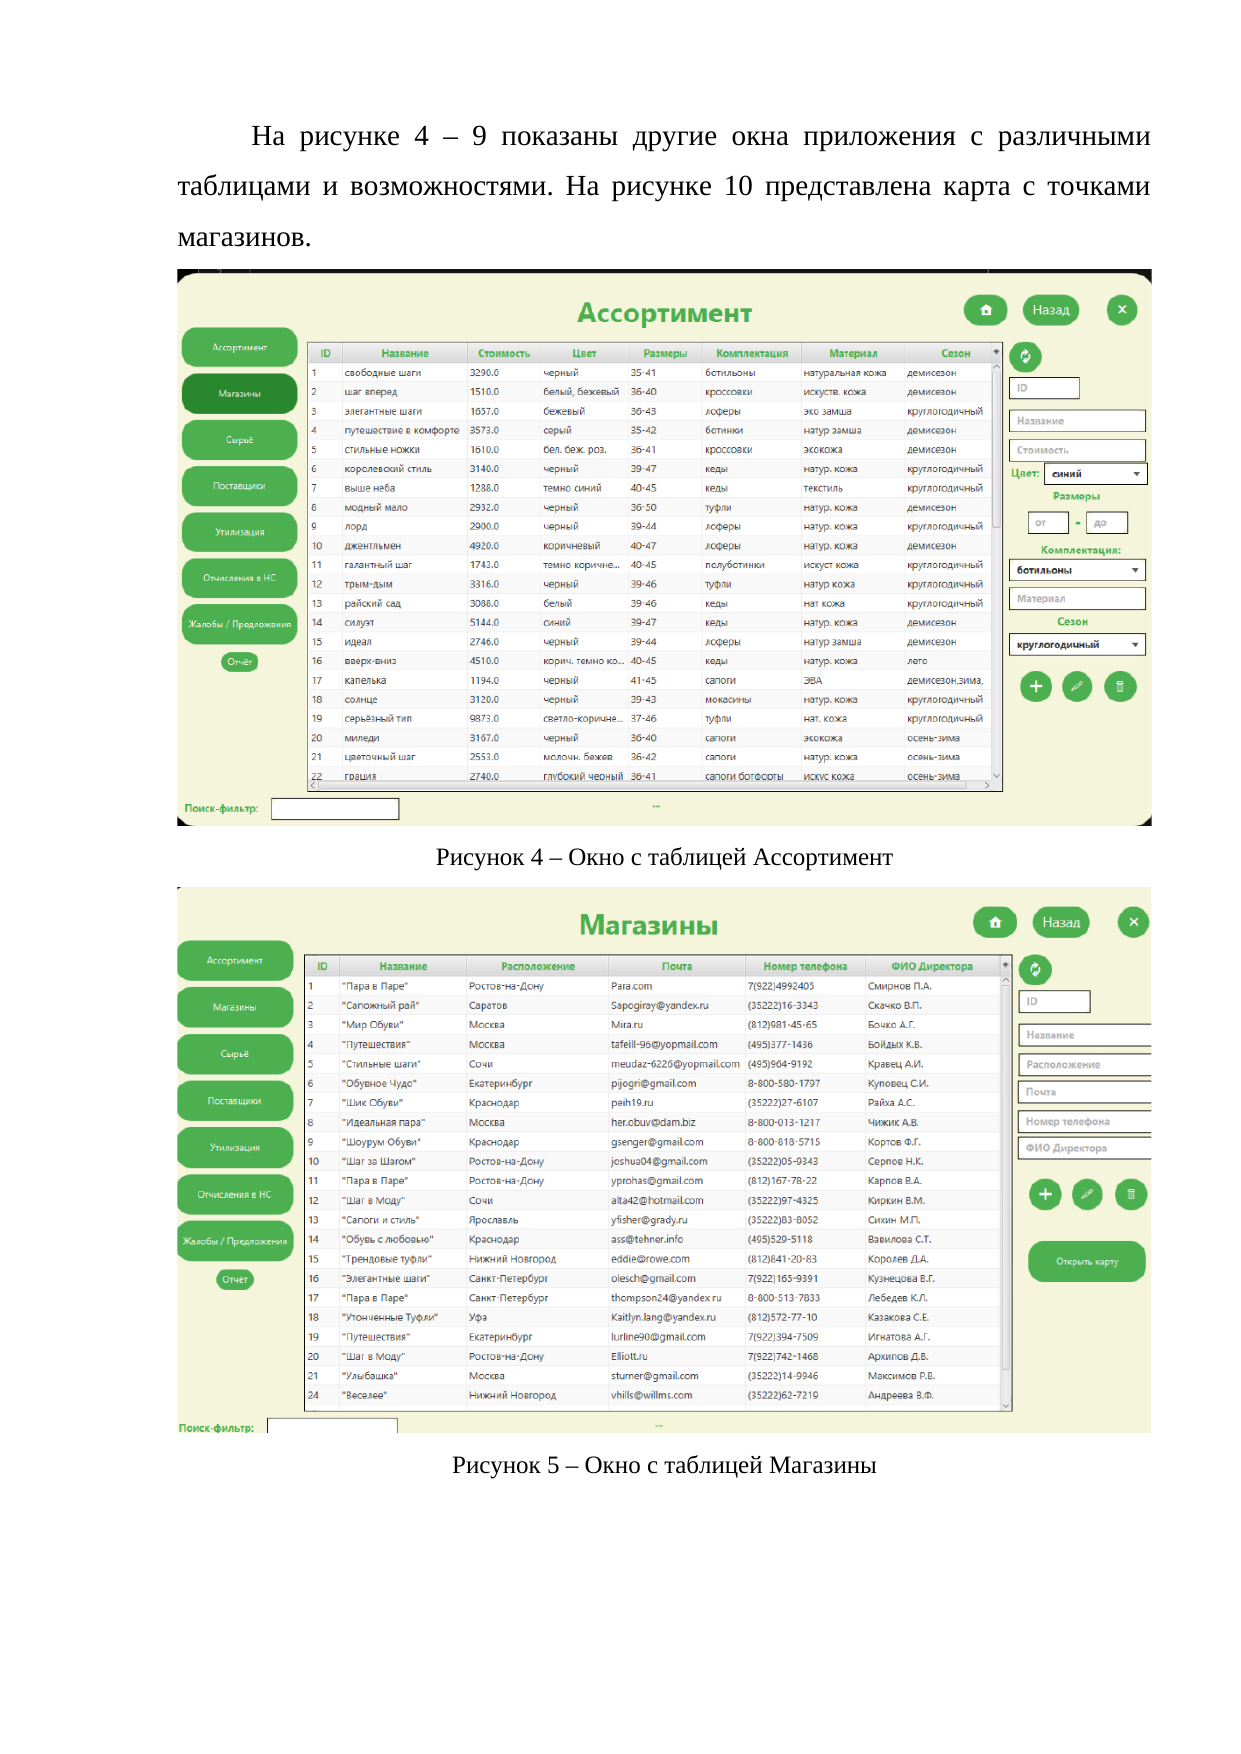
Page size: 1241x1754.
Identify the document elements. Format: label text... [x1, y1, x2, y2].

text Рисунок 4 – Окно с таблицей Ассортимент [177, 842, 1152, 871]
picture [177, 269, 1152, 826]
picture [177, 885, 1152, 1433]
text Рисунок 5 – Окно с таблицей Магазины [177, 1450, 1152, 1478]
text На рисунке 4 – 9 показаны другие окна приложения с различными таблицами и возможностями. На рисунке 10 представлена карта с точками магазинов. [177, 118, 1152, 252]
